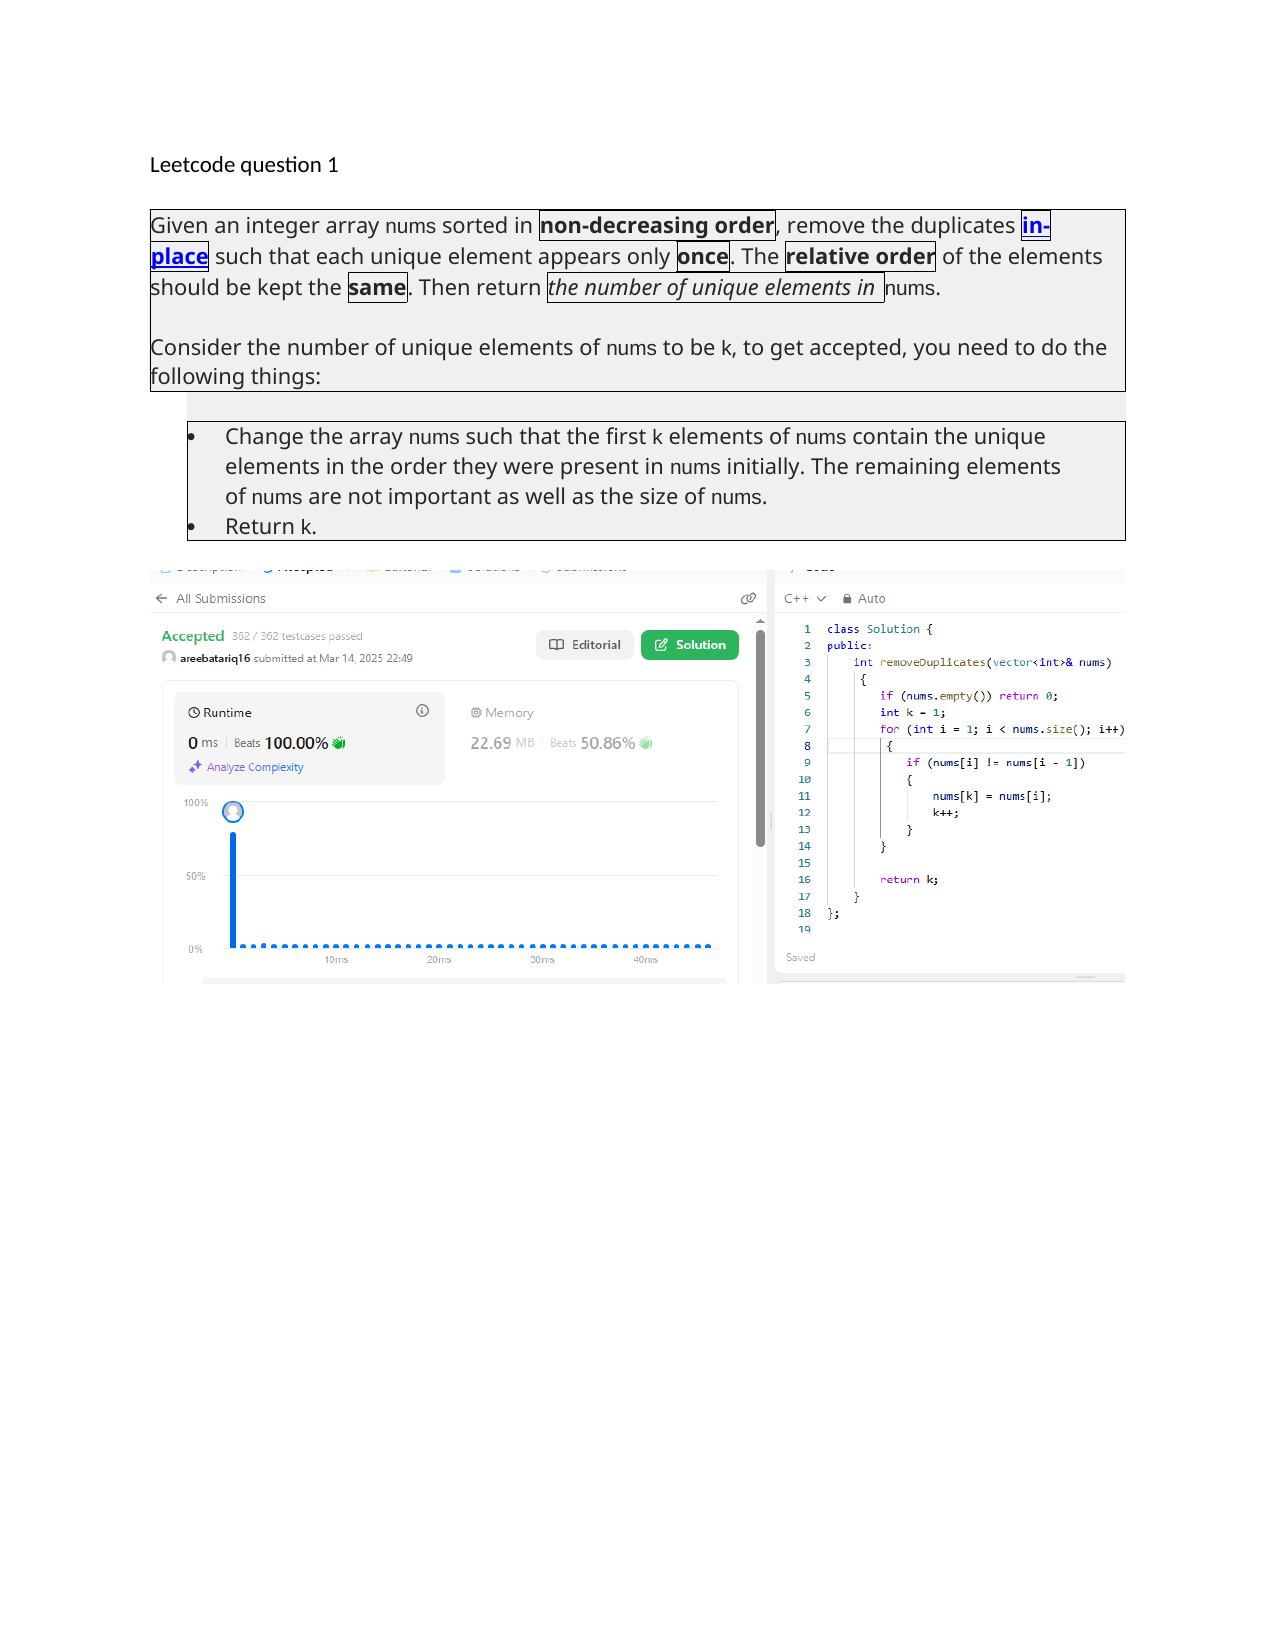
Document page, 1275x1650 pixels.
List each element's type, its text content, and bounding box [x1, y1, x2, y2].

text Leetcode question 1 [150, 150, 1125, 178]
picture [150, 570, 1125, 984]
text Consider the number of unique elements of nums to be k, to get accepted, you need to do the following things: [151, 331, 1125, 391]
text Given an integer array nums sorted in non-decreasing order, remove the duplicates in-place such that each unique element appears only once. The relative order of the elements should be kept the same. Then return the number of unique elements in nums. [151, 210, 677, 302]
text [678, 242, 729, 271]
list Change the array nums such that the first k elements of nums contain the unique elements in the order they were present in nums initially. The remaining elements of nums are not important as well as the size of nums. [188, 422, 1125, 510]
list Return k. [188, 510, 1125, 540]
text Given an integer array nums sorted in non-decreasing order, remove the duplicates in-place such that each unique element appears only once. The relative order of the elements should be kept the same. Then return the number of unique elements in nums. [730, 210, 1125, 302]
